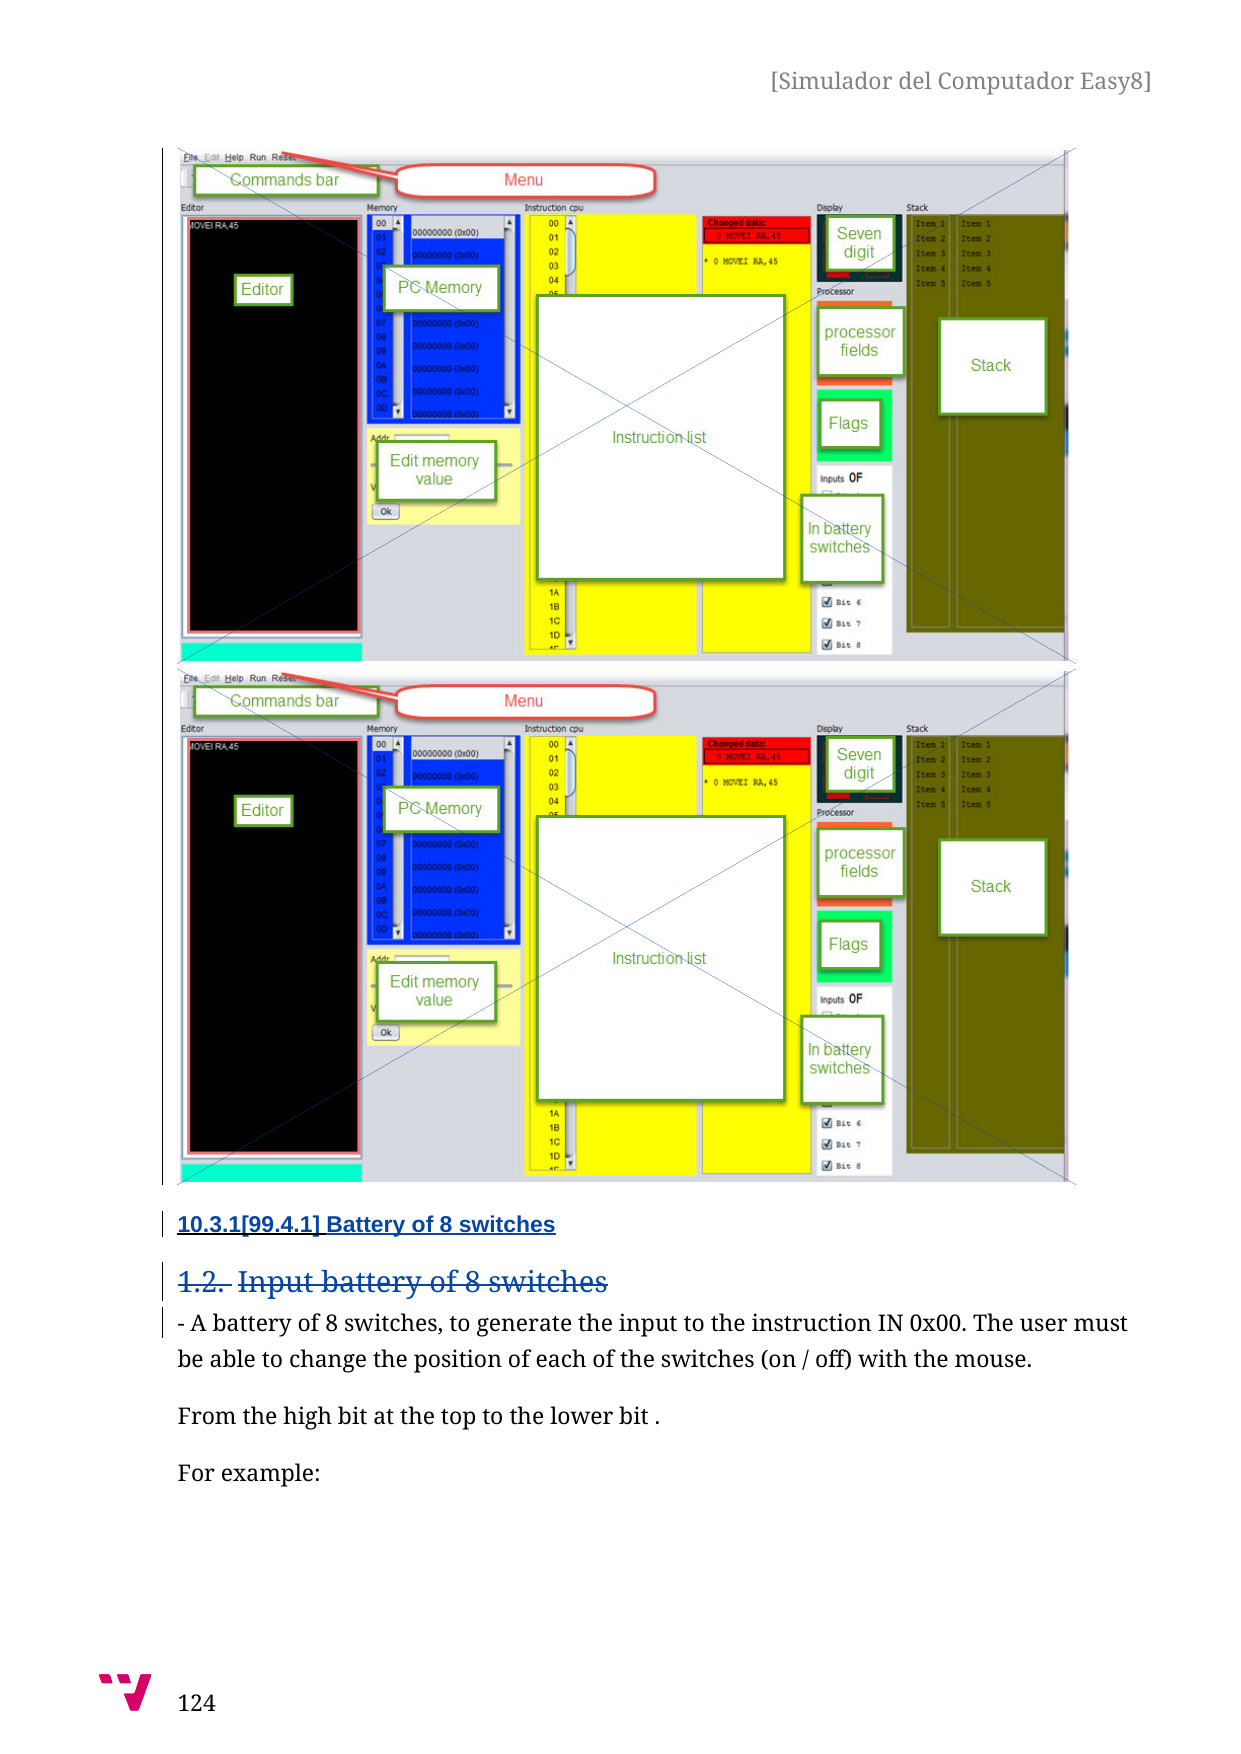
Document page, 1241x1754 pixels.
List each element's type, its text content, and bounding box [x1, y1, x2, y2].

picture [177, 670, 625, 1184]
text From the high bit at the top to the lower bit . [177, 1400, 1152, 1431]
picture [179, 668, 1075, 926]
picture [179, 928, 1074, 1185]
picture [179, 147, 1075, 405]
picture [177, 149, 625, 663]
picture [629, 669, 1077, 1184]
picture [179, 407, 1074, 664]
picture [629, 148, 1077, 663]
text - A battery of 8 switches, to generate the input to the instruction IN 0x00. The user must be able to change the position of each of the switches (on / off) with the mouse. [177, 1307, 1152, 1374]
text For example: [177, 1457, 1152, 1488]
picture [98, 1673, 152, 1712]
